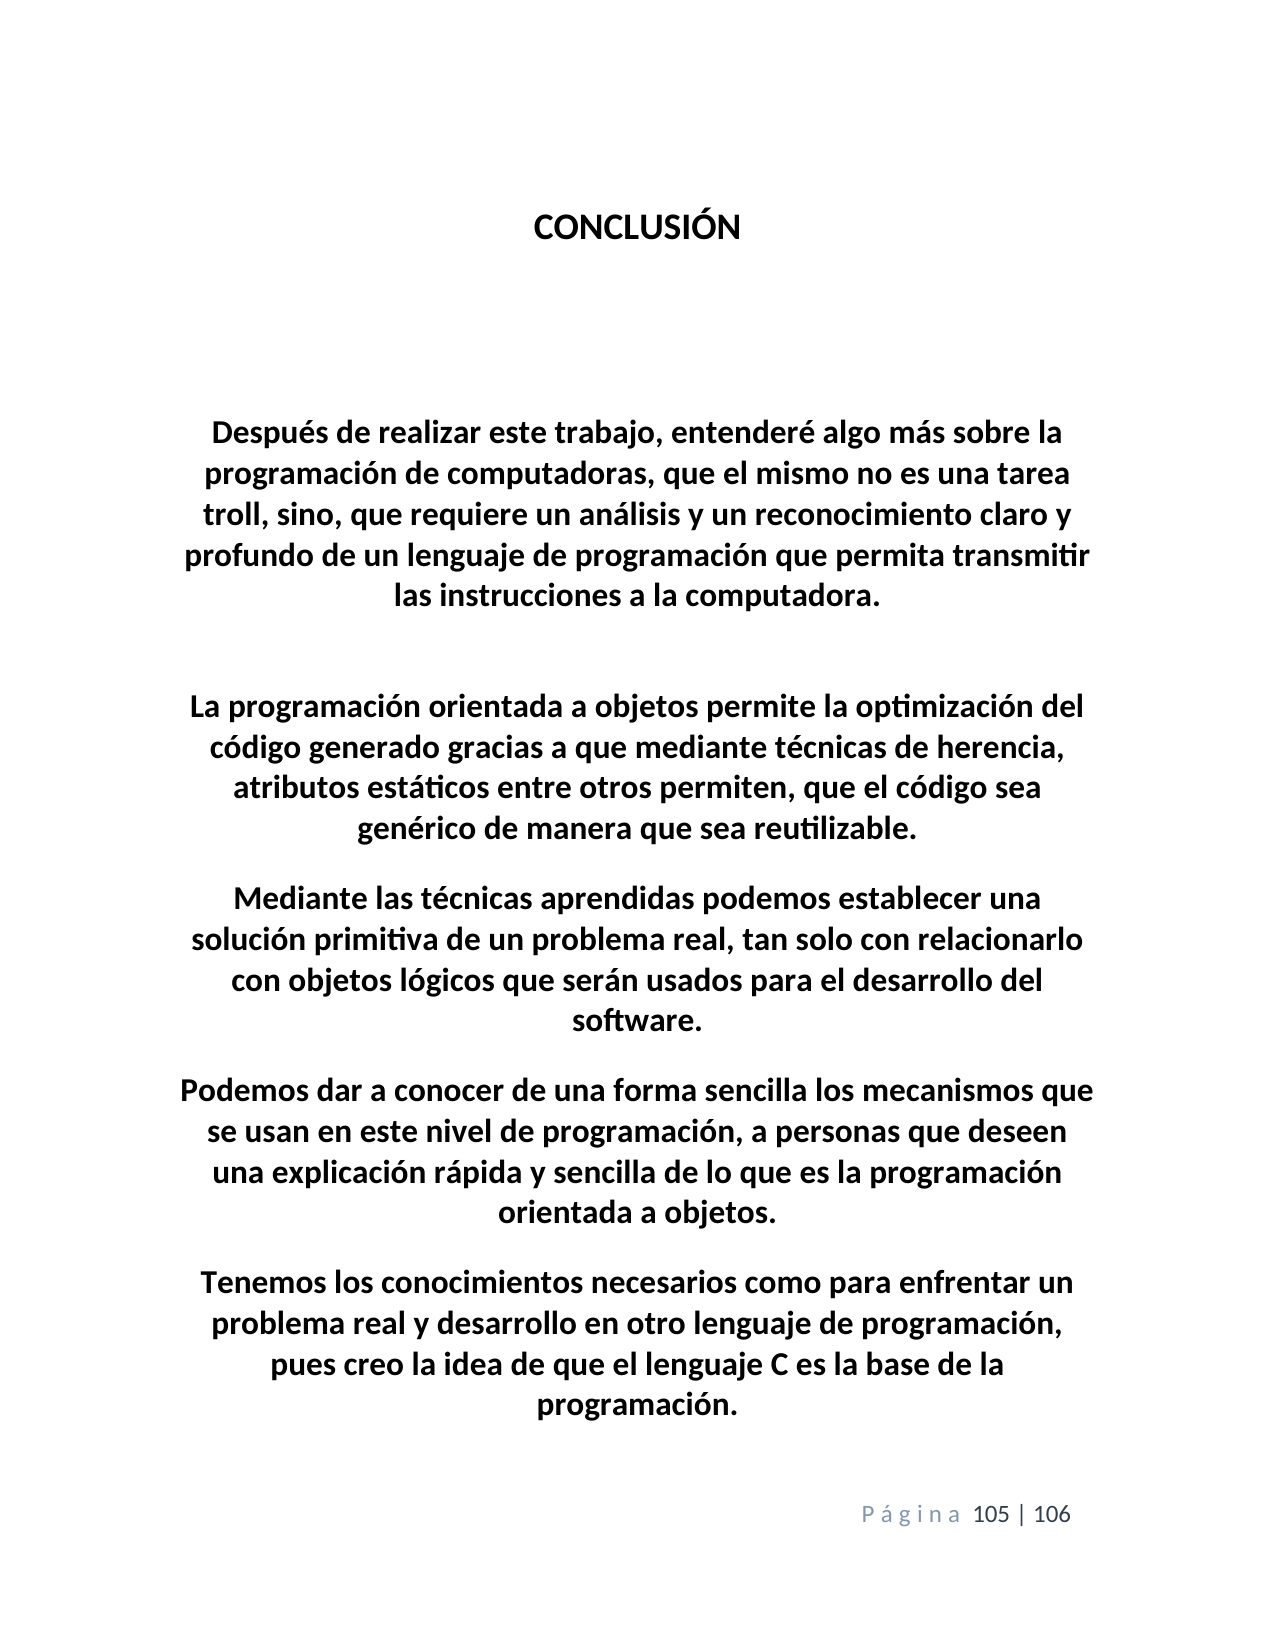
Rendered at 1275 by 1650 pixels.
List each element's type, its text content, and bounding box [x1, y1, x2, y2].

text CONCLUSIÓN [177, 203, 1098, 248]
text Tenemos los conocimientos necesarios como para enfrentar un problema real y desarrollo en otro lenguaje de programación, pues creo la idea de que el lenguaje C es la base de la programación. [177, 1261, 1098, 1424]
text Mediante las técnicas aprendidas podemos establecer una solución primitiva de un problema real, tan solo con relacionarlo con objetos lógicos que serán usados para el desarrollo del software. [177, 877, 1098, 1040]
text Podemos dar a conocer de una forma sencilla los mecanismos que se usan en este nivel de programación, a personas que deseen una explicación rápida y sencilla de lo que es la programación orientada a objetos. [177, 1069, 1098, 1232]
text La programación orientada a objetos permite la optimización del código generado gracias a que mediante técnicas de herencia, atributos estáticos entre otros permiten, que el código sea genérico de manera que sea reutilizable. [177, 685, 1098, 848]
text Después de realizar este trabajo, entenderé algo más sobre la programación de computadoras, que el mismo no es una tarea troll, sino, que requiere un análisis y un reconocimiento claro y profundo de un lenguaje de programación que permita transmitir las instrucciones a la computadora. [177, 411, 1098, 615]
